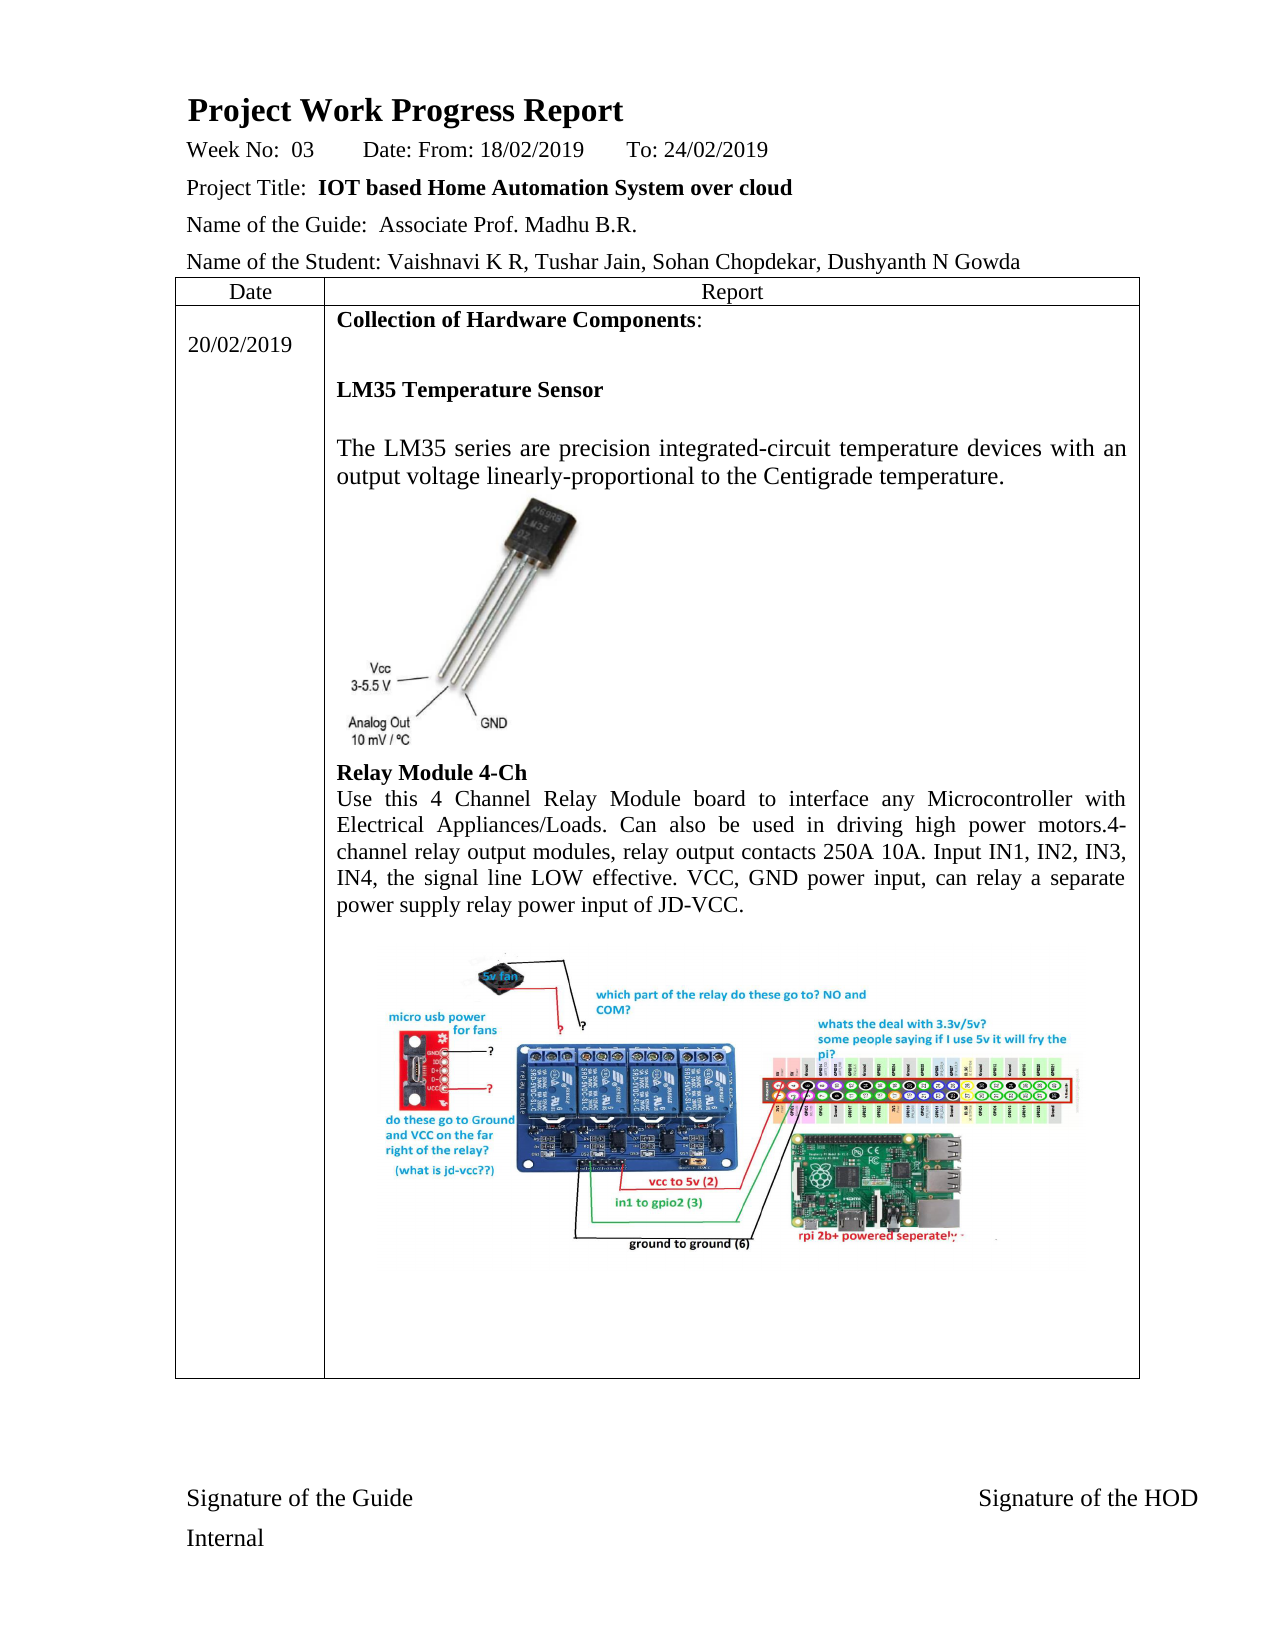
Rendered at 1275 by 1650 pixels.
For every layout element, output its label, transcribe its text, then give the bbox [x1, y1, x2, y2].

table_header Date [176, 278, 324, 304]
text Week No: 03 Date: From: 18/02/2019 To: 24/02/2019 [186, 136, 1198, 163]
text Internal [186, 1523, 1198, 1551]
table_cell 20/02/2019 [176, 306, 324, 1377]
table_cell Collection of Hardware Components: LM35 Temperature Sensor The LM35 series are precision integrated-circuit temperature devices with an output voltage linearly-proportional to the Centigrade temperature. Relay Module 4-Ch Use this 4 Channel Relay Module board to interface any Microcontroller with Electrical Appliances/Loads. Can also be used in driving high power motors.4-channel relay output modules, relay output contacts 250A 10A. Input IN1, IN2, IN3, IN4, the signal line LOW effective. VCC, GND power input, can relay a separate power supply relay power input of JD-VCC. [325, 306, 1139, 1377]
text Name of the Guide: Associate Prof. Madhu B.R. [186, 211, 1198, 237]
text Signature of the Guide Signature of the HOD [186, 1483, 1198, 1512]
text Project Work Progress Report [188, 90, 1198, 128]
picture [336, 490, 585, 759]
text Name of the Student: Vaishnavi K R, Tushar Jain, Sohan Chopdekar, Dushyanth N Gowda [186, 248, 1198, 275]
table_header Report [325, 278, 1139, 304]
text Project Title: IOT based Home Automation System over cloud [186, 174, 1198, 200]
